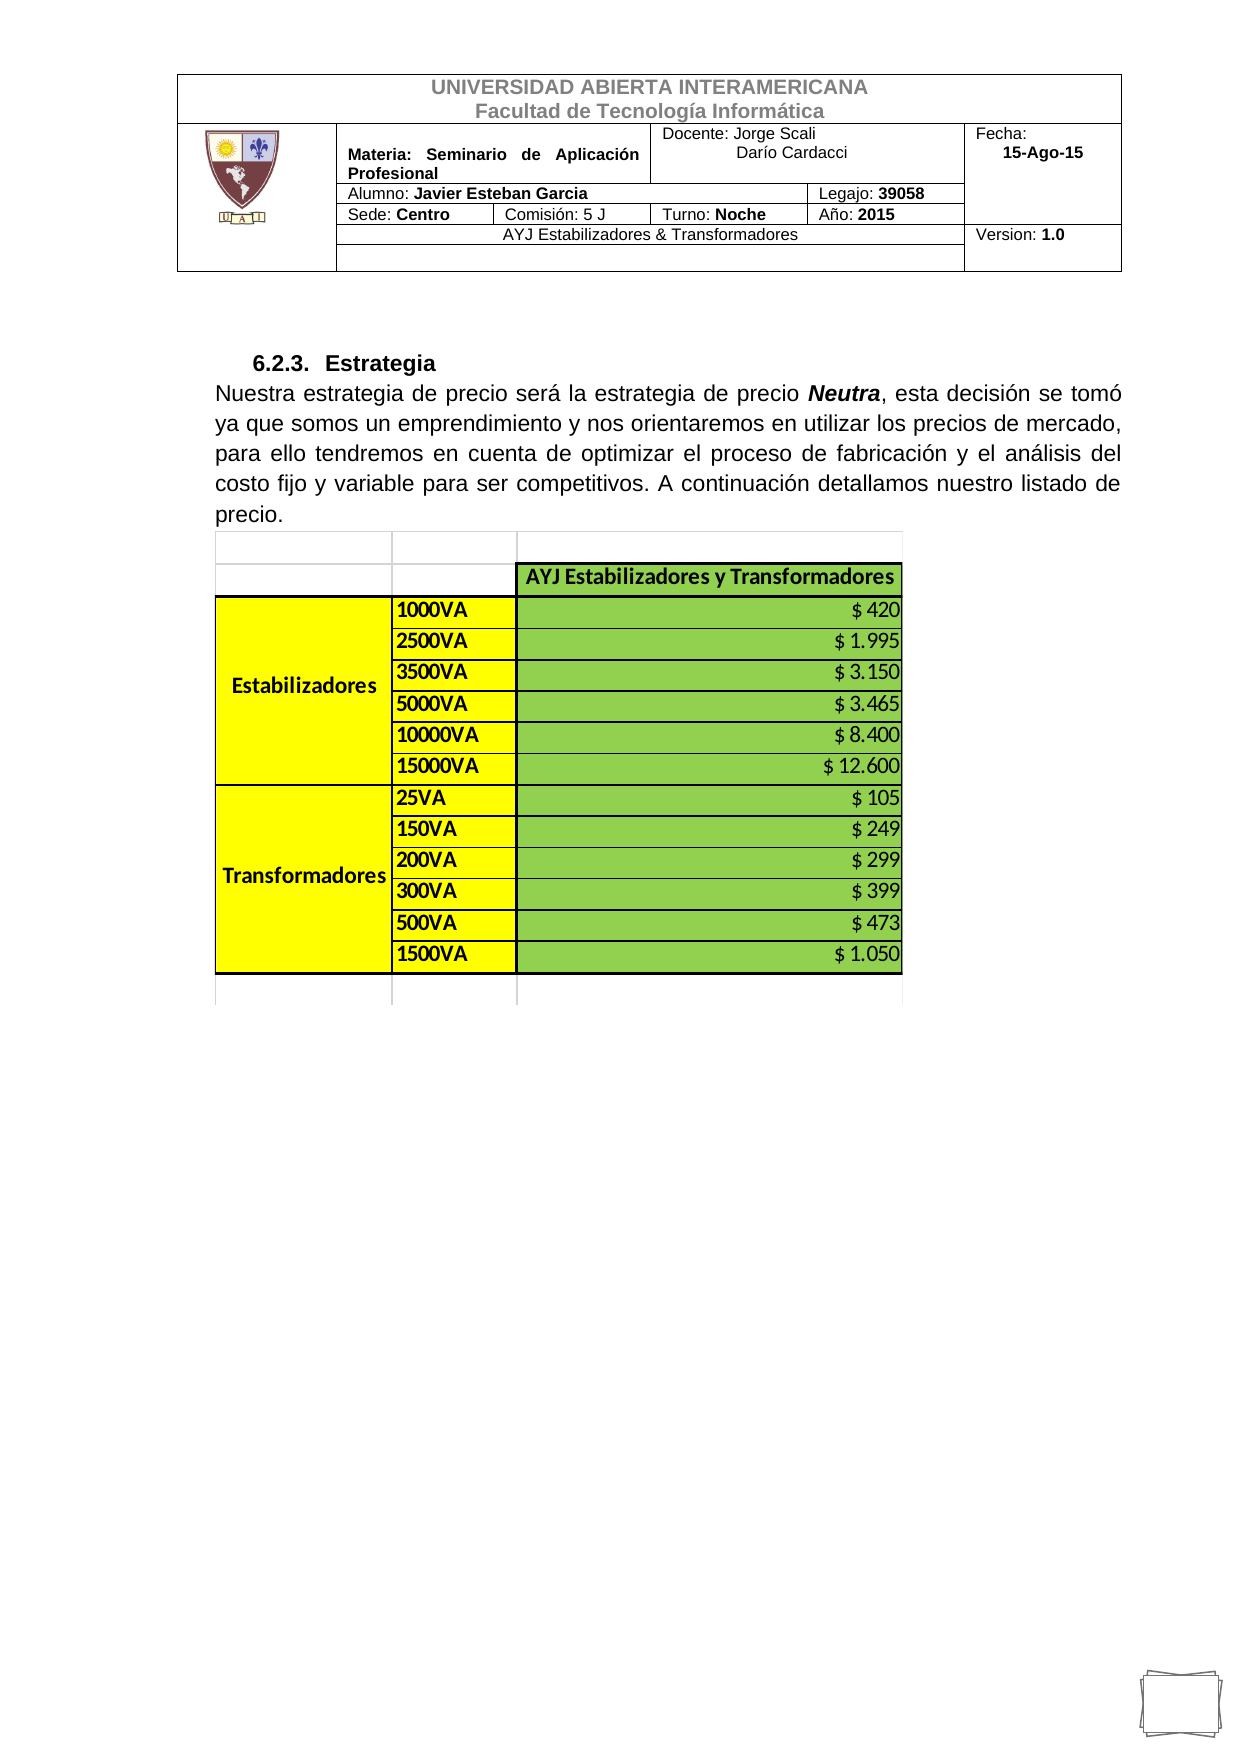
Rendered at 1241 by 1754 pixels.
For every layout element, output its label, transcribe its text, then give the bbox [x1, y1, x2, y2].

list Nuestra estrategia de precio será la estrategia de precio Neutra, esta decisión se tomó ya que somos un emprendimiento y nos orientaremos en utilizar los precios de mercado, para ello tendremos en cuenta de optimizar el proceso de fabricación y el análisis del costo fijo y variable para ser competitivos. A continuación detallamos nuestro listado de precio. [215, 380, 1122, 527]
picture [188, 123, 297, 228]
subtitle Estrategia [252, 349, 1122, 376]
